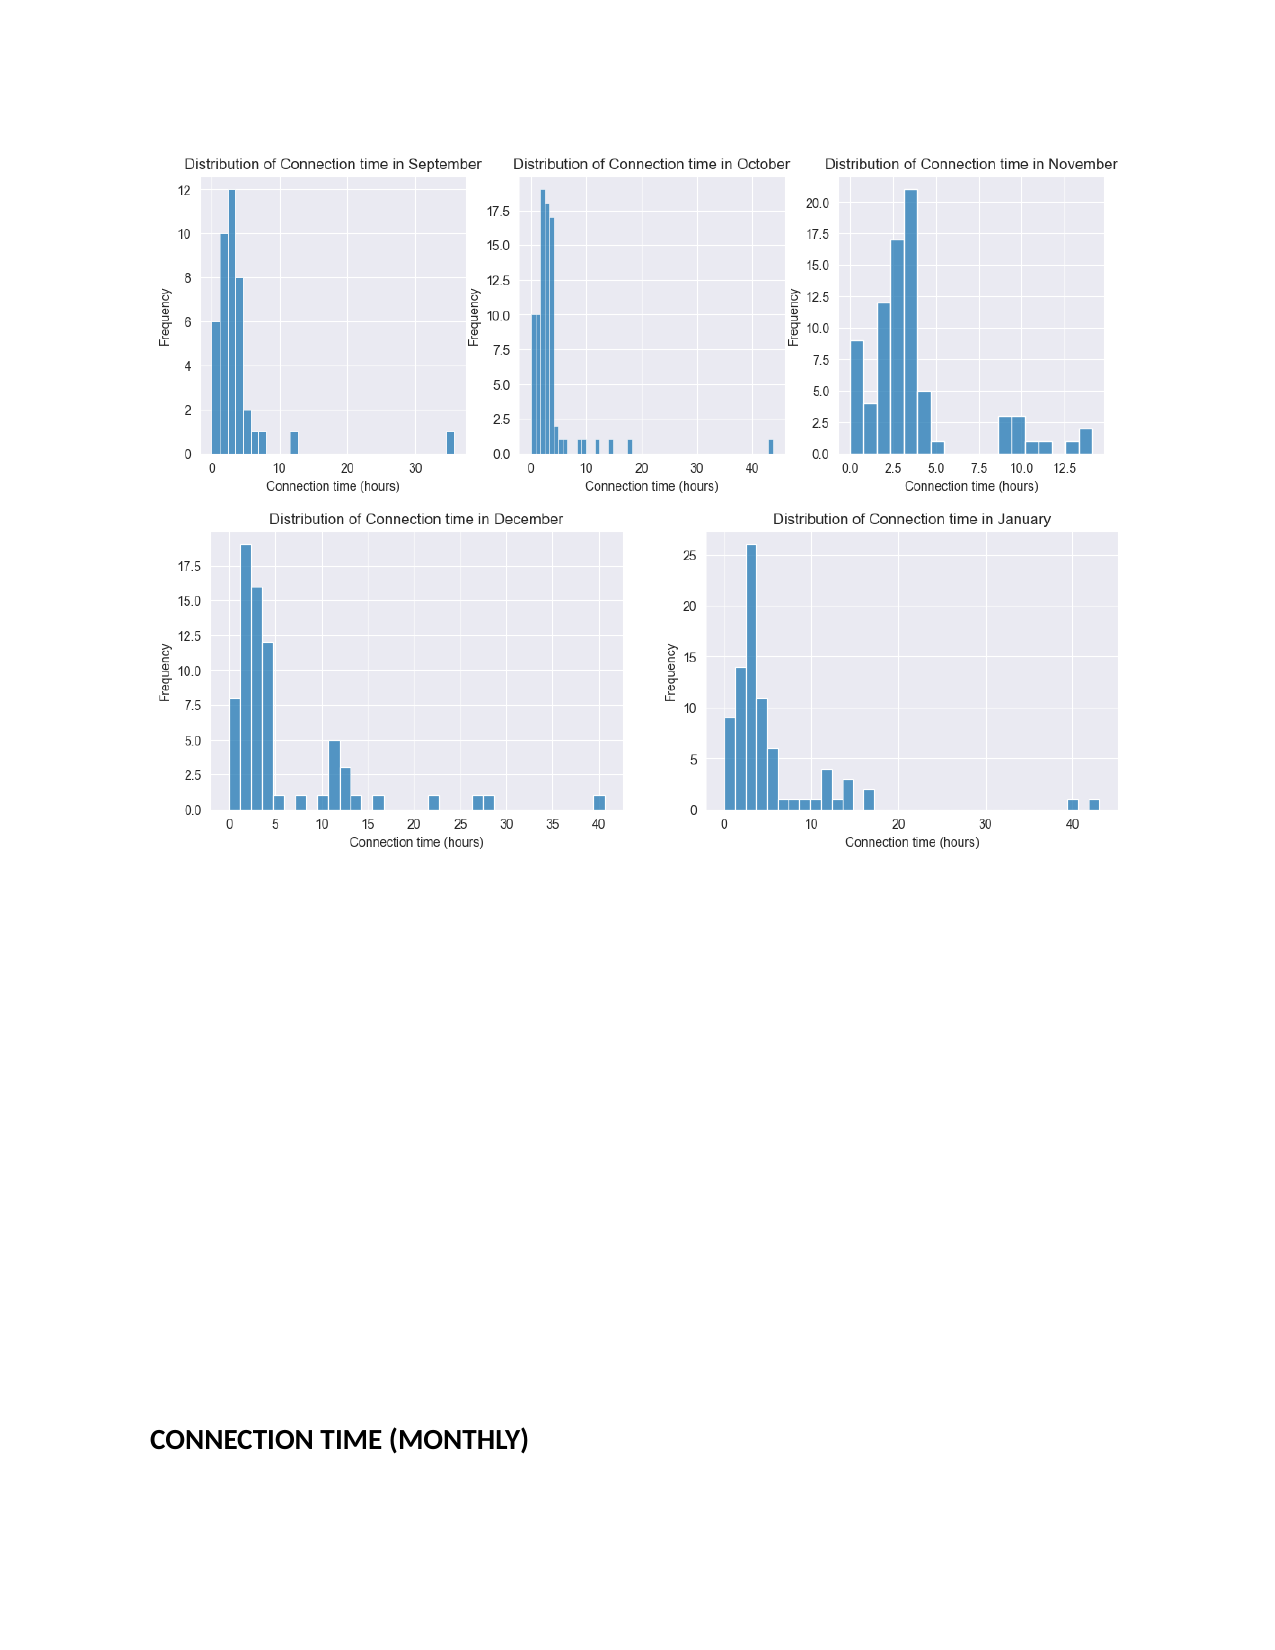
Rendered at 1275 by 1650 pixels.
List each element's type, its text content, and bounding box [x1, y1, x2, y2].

picture [150, 150, 1125, 501]
picture [150, 505, 1125, 857]
text CONNECTION TIME (MONTHLY) [150, 1421, 1125, 1456]
